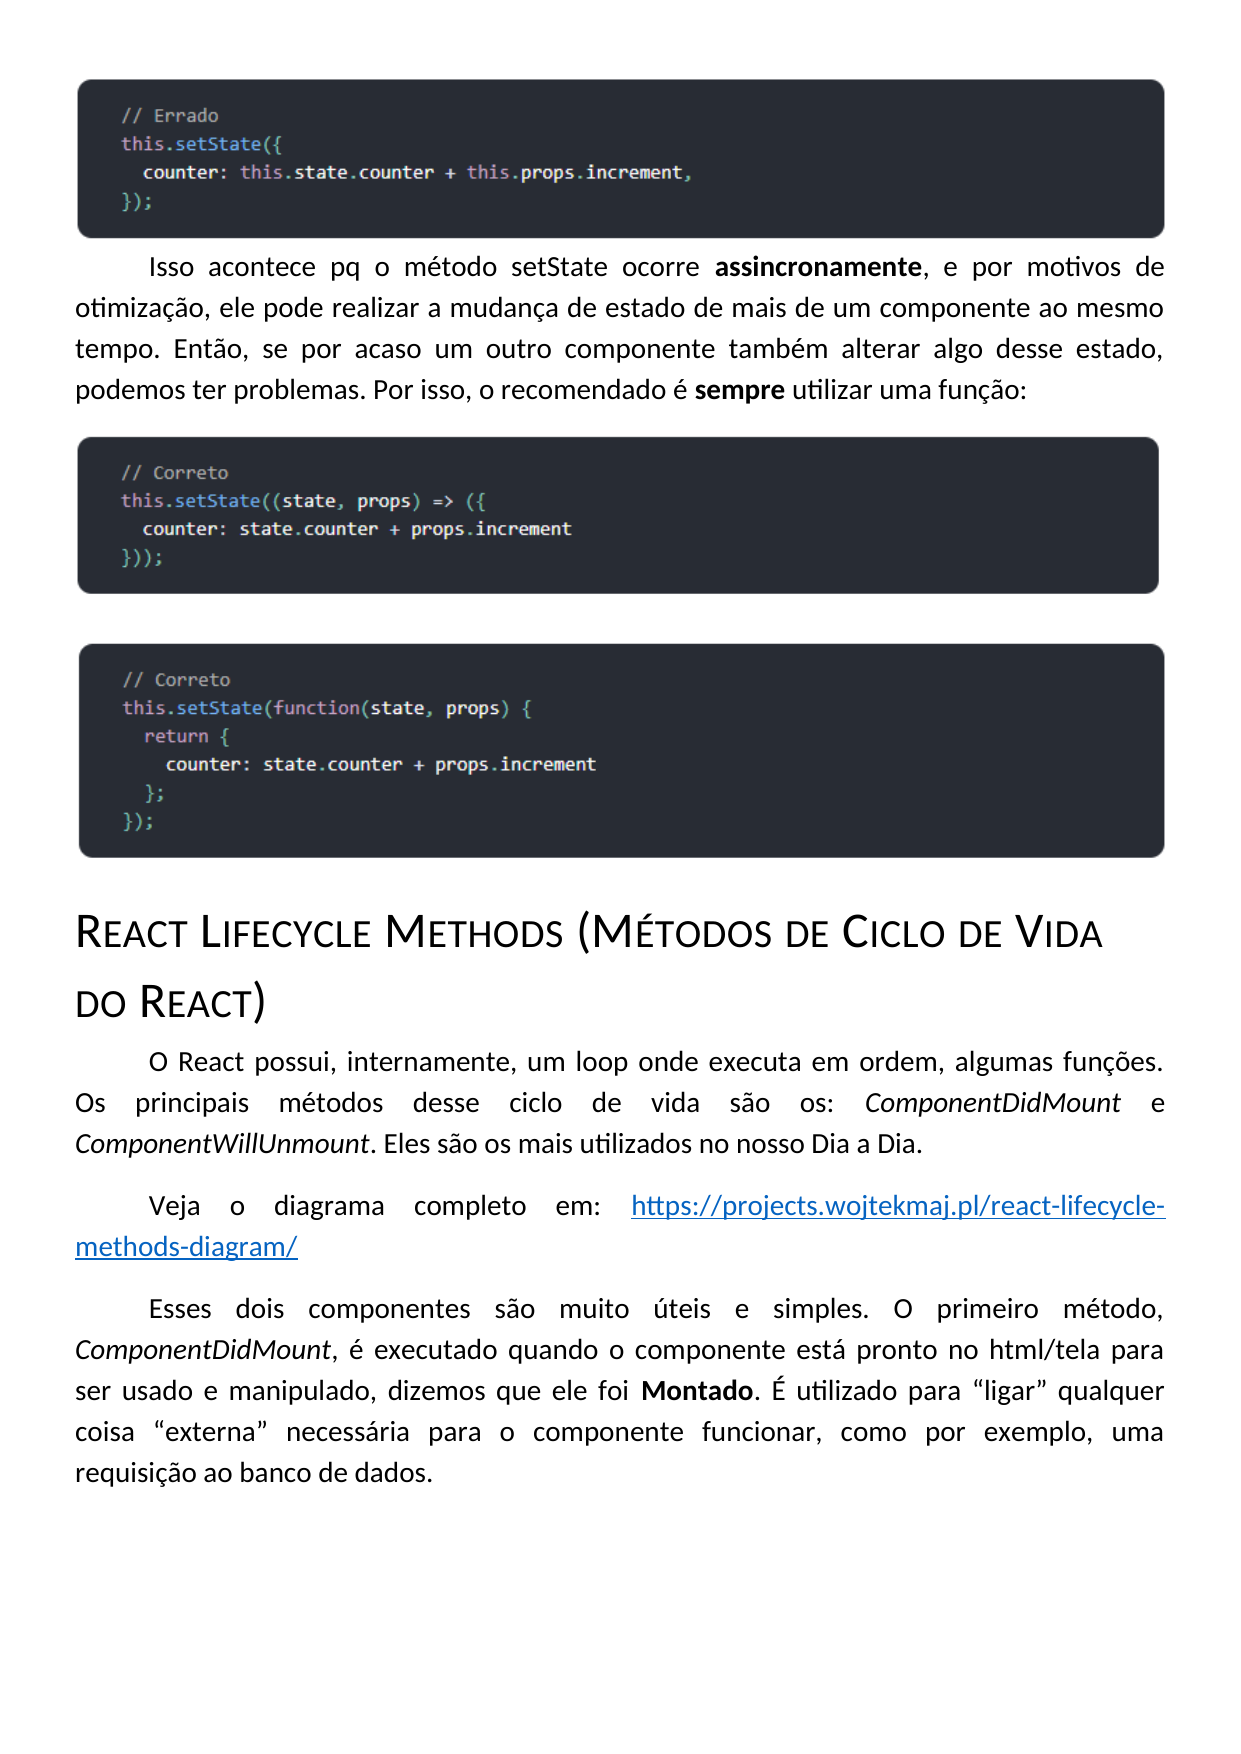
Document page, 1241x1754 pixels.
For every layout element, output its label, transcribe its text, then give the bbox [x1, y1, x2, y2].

text Veja o diagrama completo em: https://projects.wojtekmaj.pl/react-lifecycle-methods-diagram/ [75, 1187, 1165, 1264]
subtitle React Lifecycle Methods (Métodos de Ciclo de Vida do React) [75, 899, 1165, 1030]
text O React possui, internamente, um loop onde executa em ordem, algumas funções. Os principais métodos desse ciclo de vida são os: ComponentDidMount e ComponentWillUnmount. Eles são os mais utilizados no nosso Dia a Dia. [75, 1043, 1165, 1161]
picture [75, 637, 1166, 865]
text Esses dois componentes são muito úteis e simples. O primeiro método, ComponentDidMount, é executado quando o componente está pronto no html/tela para ser usado e manipulado, dizemos que ele foi Montado. É utilizado para “ligar” qualquer coisa “externa” necessária para o componente funcionar, como por exemplo, uma requisição ao banco de dados. [75, 1290, 1165, 1489]
picture [75, 75, 1166, 244]
picture [75, 426, 1166, 608]
text Isso acontece pq o método setState ocorre assincronamente, e por motivos de otimização, ele pode realizar a mudança de estado de mais de um componente ao mesmo tempo. Então, se por acaso um outro componente também alterar algo desse estado, podemos ter problemas. Por isso, o recomendado é sempre utilizar uma função: [75, 244, 1165, 407]
